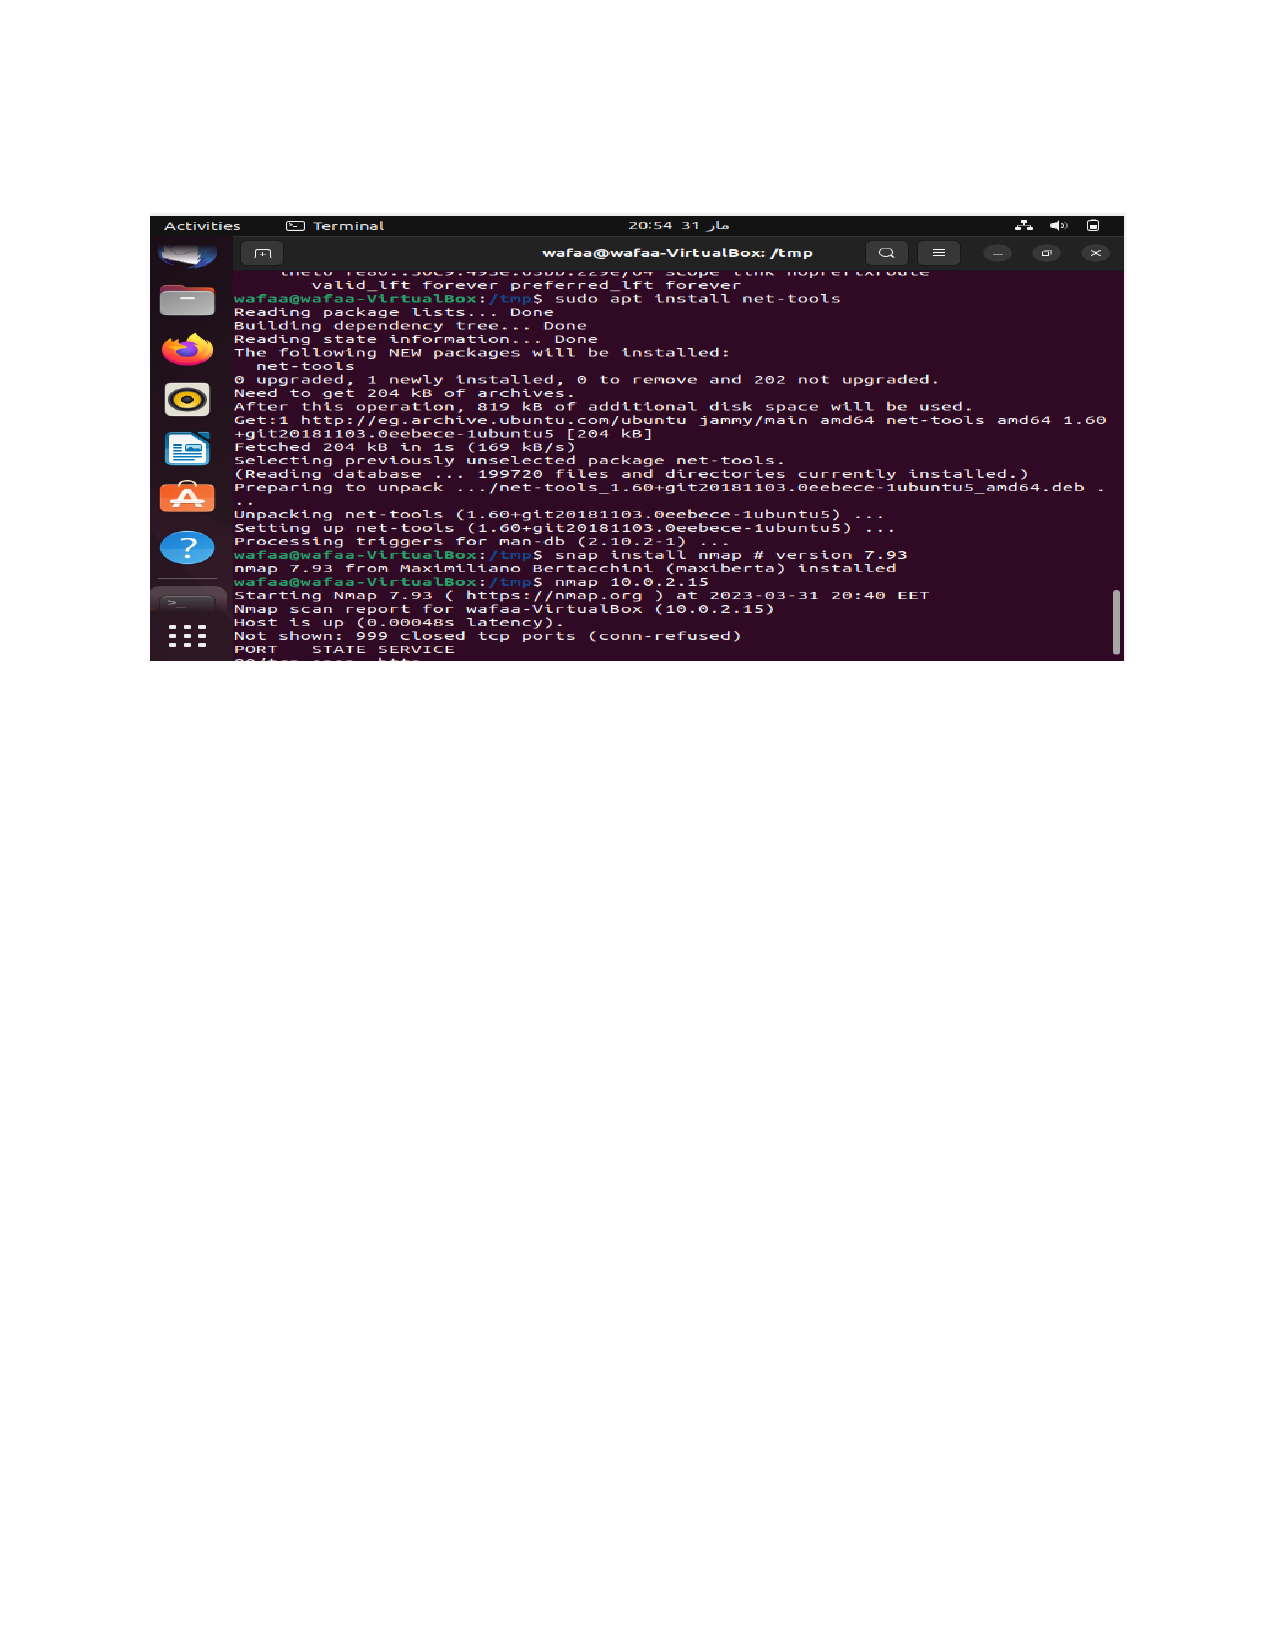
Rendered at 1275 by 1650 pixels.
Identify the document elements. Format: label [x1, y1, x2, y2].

picture [150, 213, 1127, 661]
